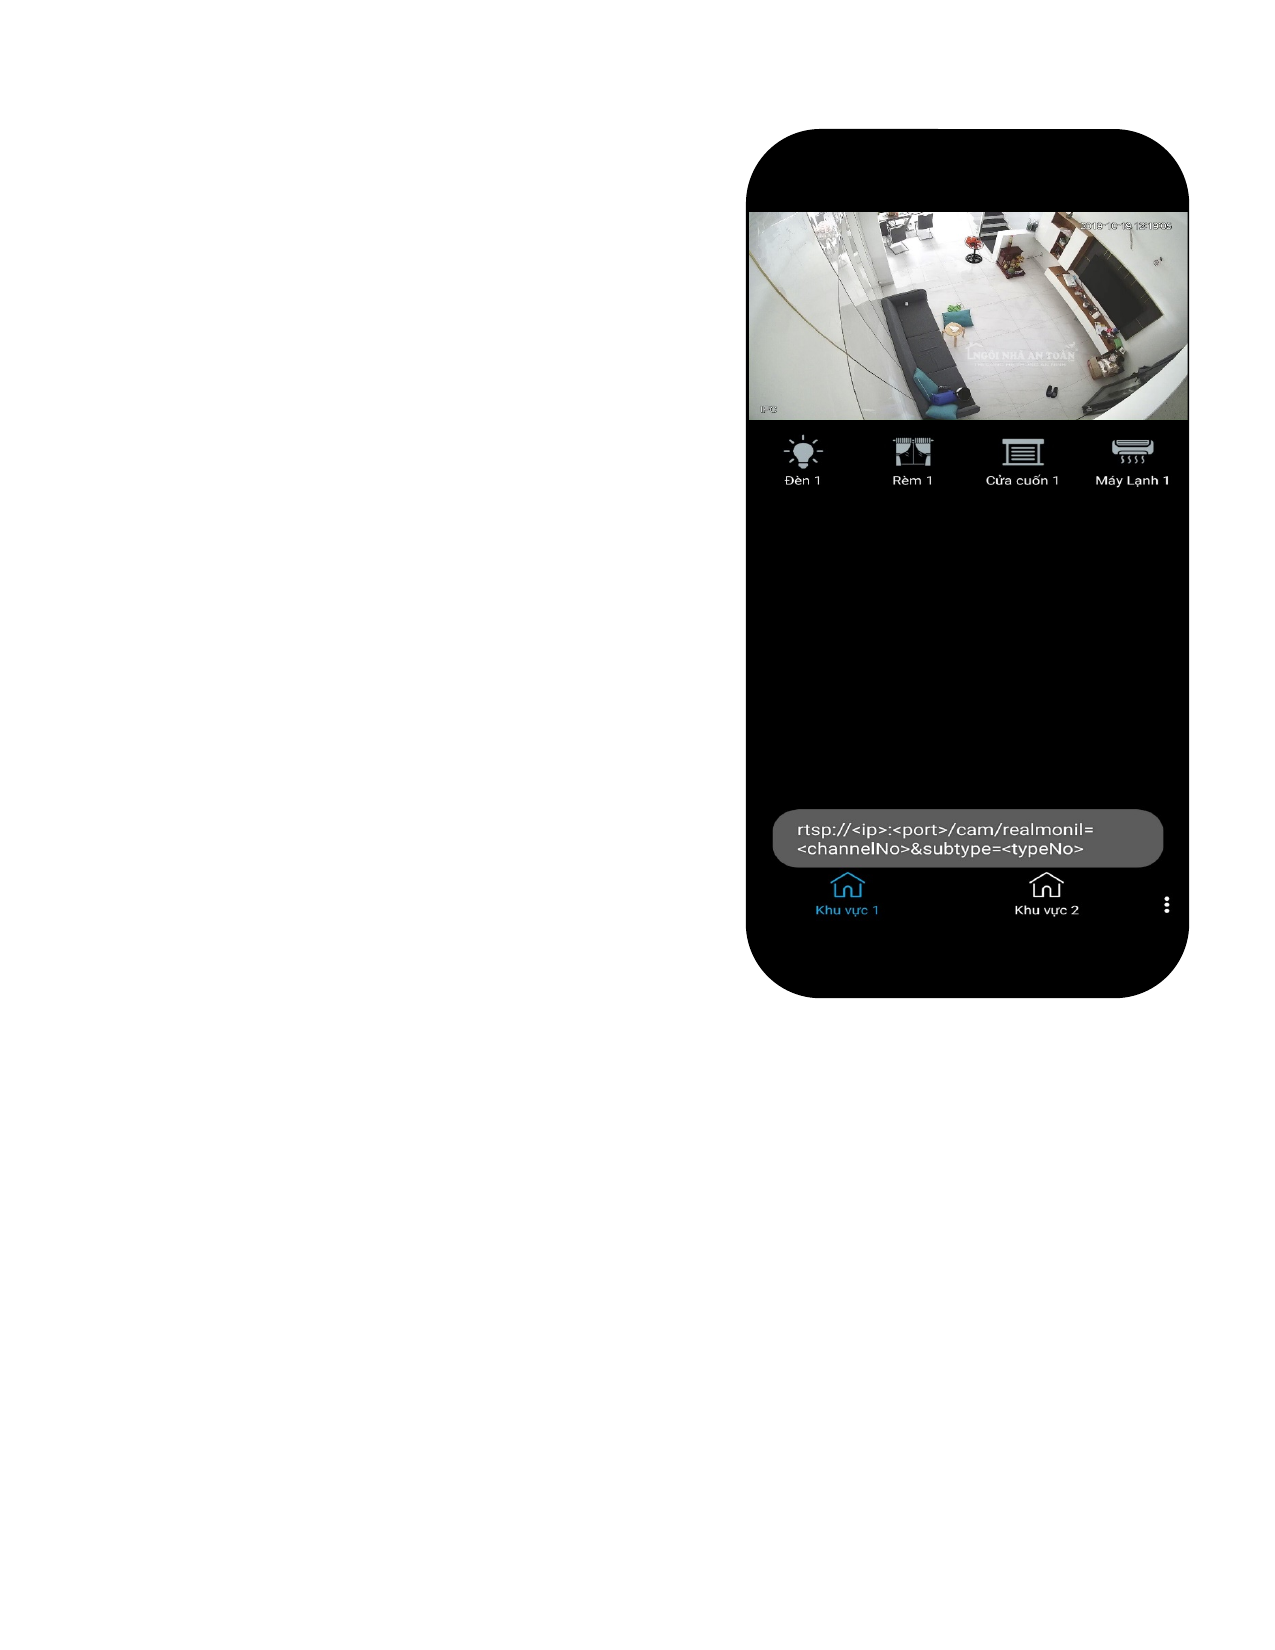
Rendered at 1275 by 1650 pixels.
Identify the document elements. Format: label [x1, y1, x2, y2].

picture [748, 188, 1188, 930]
